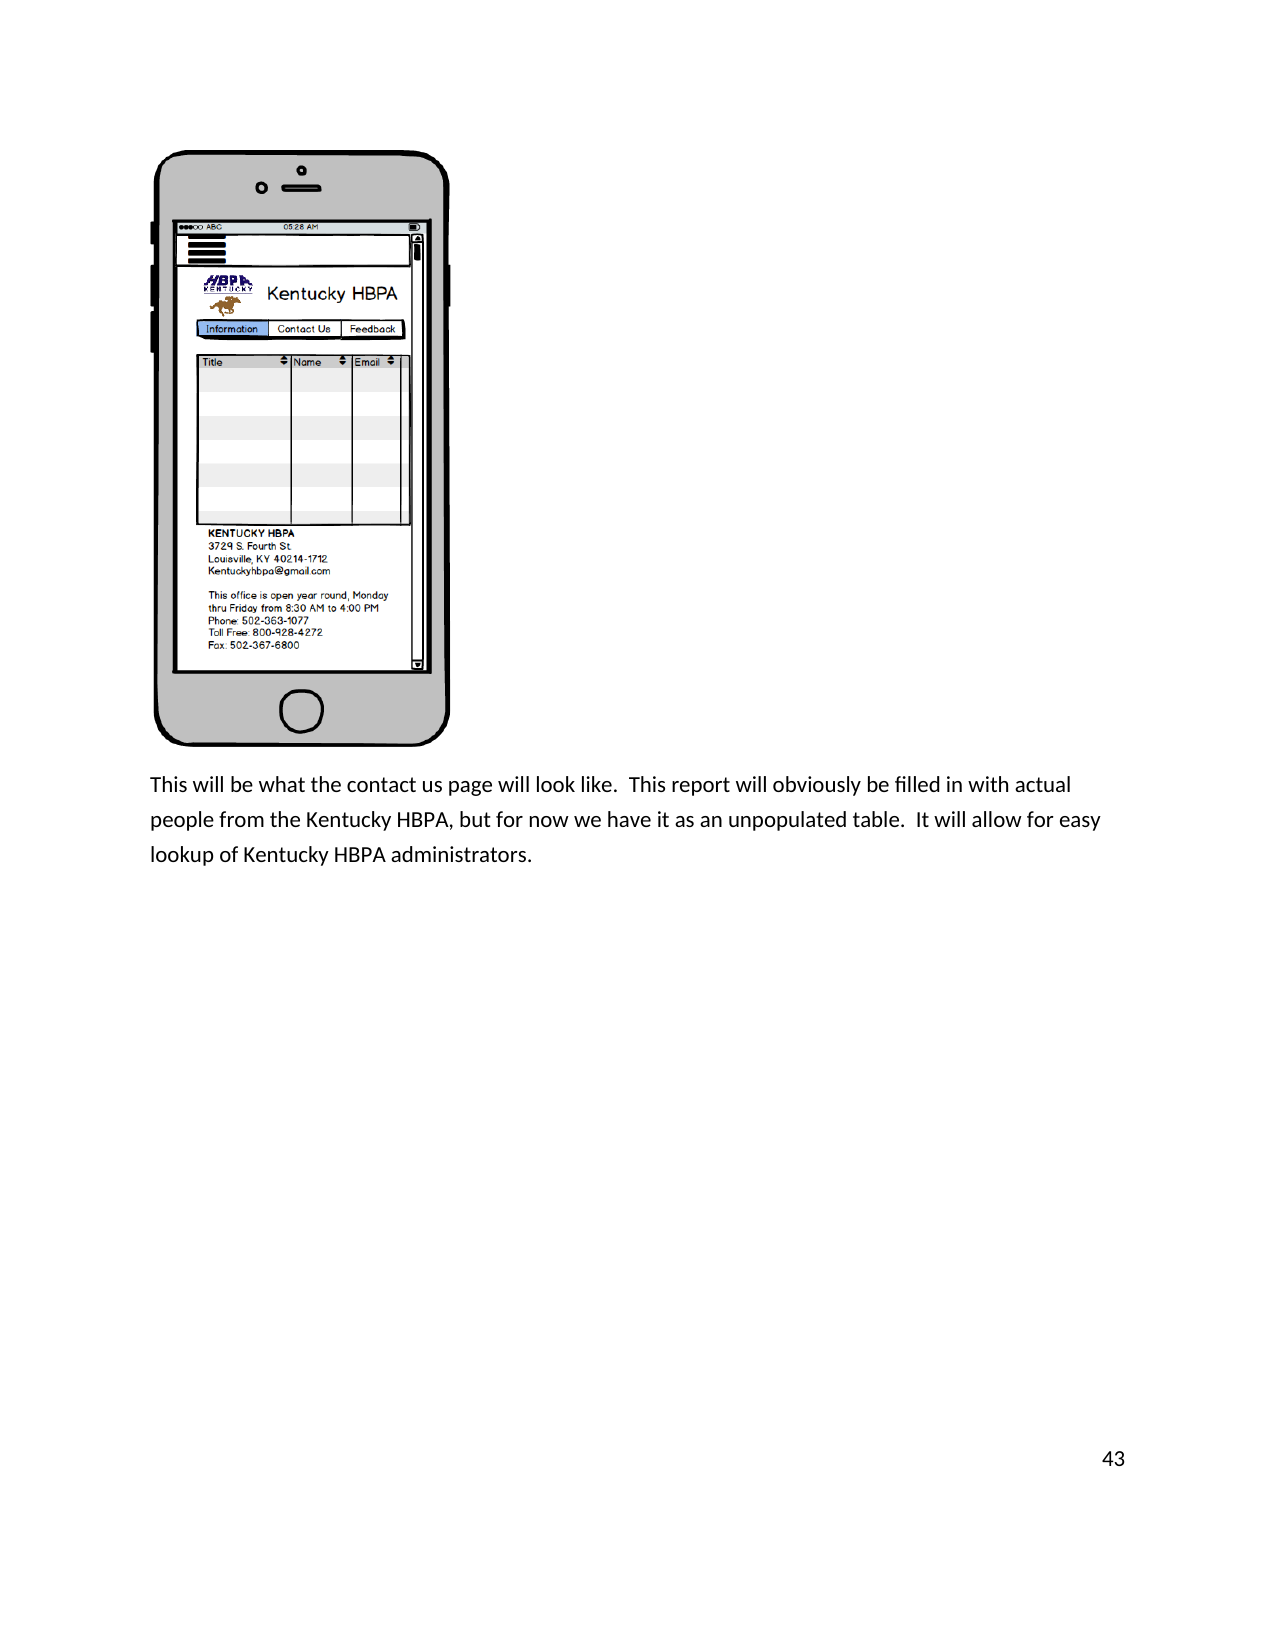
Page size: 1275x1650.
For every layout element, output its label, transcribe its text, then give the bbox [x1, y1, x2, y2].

text This will be what the contact us page will look like. This report will obviously be filled in with actual people from the Kentucky HBPA, but for now we have it as an unpopulated table. It will allow for easy lookup of Kentucky HBPA administrators. [150, 770, 1125, 868]
picture [150, 150, 451, 747]
